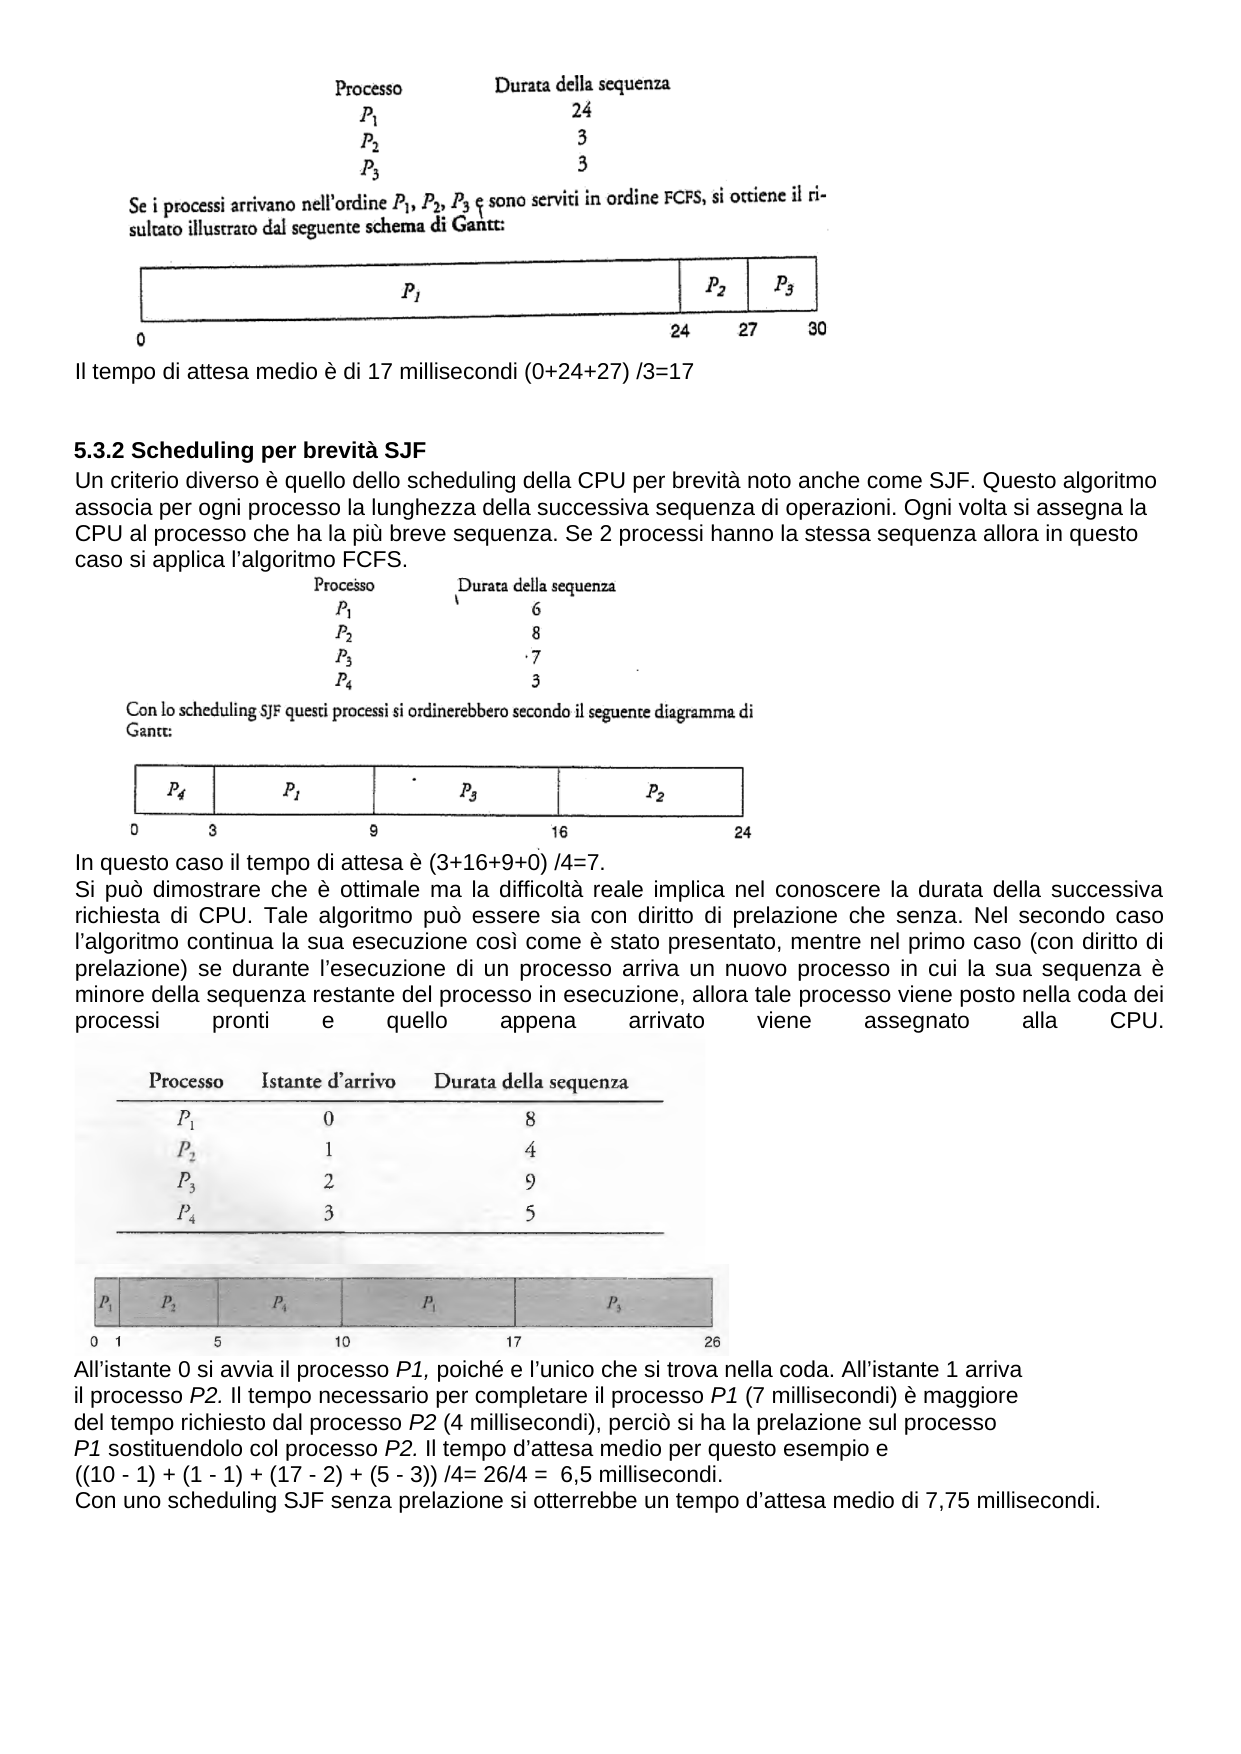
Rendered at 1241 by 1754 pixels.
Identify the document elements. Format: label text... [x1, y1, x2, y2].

text P1 sostituendolo col processo P2. Il tempo d’attesa medio per questo esempio e [73, 1435, 1159, 1461]
text del tempo richiesto dal processo P2 (4 millisecondi), perciò si ha la prelazione sul processo [73, 1408, 1159, 1435]
text il processo P2. Il tempo necessario per completare il processo P1 (7 millisecondi) è maggiore [73, 1382, 1159, 1408]
picture [121, 572, 778, 850]
text Si può dimostrare che è ottimale ma la difficoltà reale implica nel conoscere la durata della successiva richiesta di CPU. Tale algoritmo può essere sia con diritto di prelazione che senza. Nel secondo caso l’algoritmo continua la sua esecuzione così come è stato presentato, mentre nel primo caso (con diritto di prelazione) se durante l’esecuzione di un processo arriva un nuovo processo in cui la sua sequenza è minore della sequenza restante del processo in esecuzione, allora tale processo viene posto nella coda dei processi pronti e quello appena arrivato viene assegnato alla CPU. [74, 876, 1165, 1264]
text ((10 - 1) + (1 - 1) + (17 - 2) + (5 - 3)) /4= 26/4 = 6,5 millisecondi. [74, 1461, 1165, 1487]
picture [118, 75, 850, 358]
text Un criterio diverso è quello dello scheduling della CPU per brevità noto anche come SJF. Questo algoritmo associa per ogni processo la lunghezza della successiva sequenza di operazioni. Ogni volta si assegna la CPU al processo che ha la più breve sequenza. Se 2 processi hanno la stessa sequenza allora in questo caso si applica l’algoritmo FCFS. [74, 467, 1165, 573]
text All’istante 0 si avvia il processo P1, poiché e l’unico che si trova nella coda. All’istante 1 arriva [73, 1356, 1159, 1382]
picture [74, 1033, 730, 1356]
text Con uno scheduling SJF senza prelazione si otterrebbe un tempo d’attesa medio di 7,75 millisecondi. [74, 1487, 1165, 1514]
text In questo caso il tempo di attesa è (3+16+9+0) /4=7. [74, 849, 1165, 876]
text Il tempo di attesa medio è di 17 millisecondi (0+24+27) /3=17 [74, 358, 1165, 384]
subtitle 5.3.2 Scheduling per brevità SJF [73, 437, 1165, 463]
